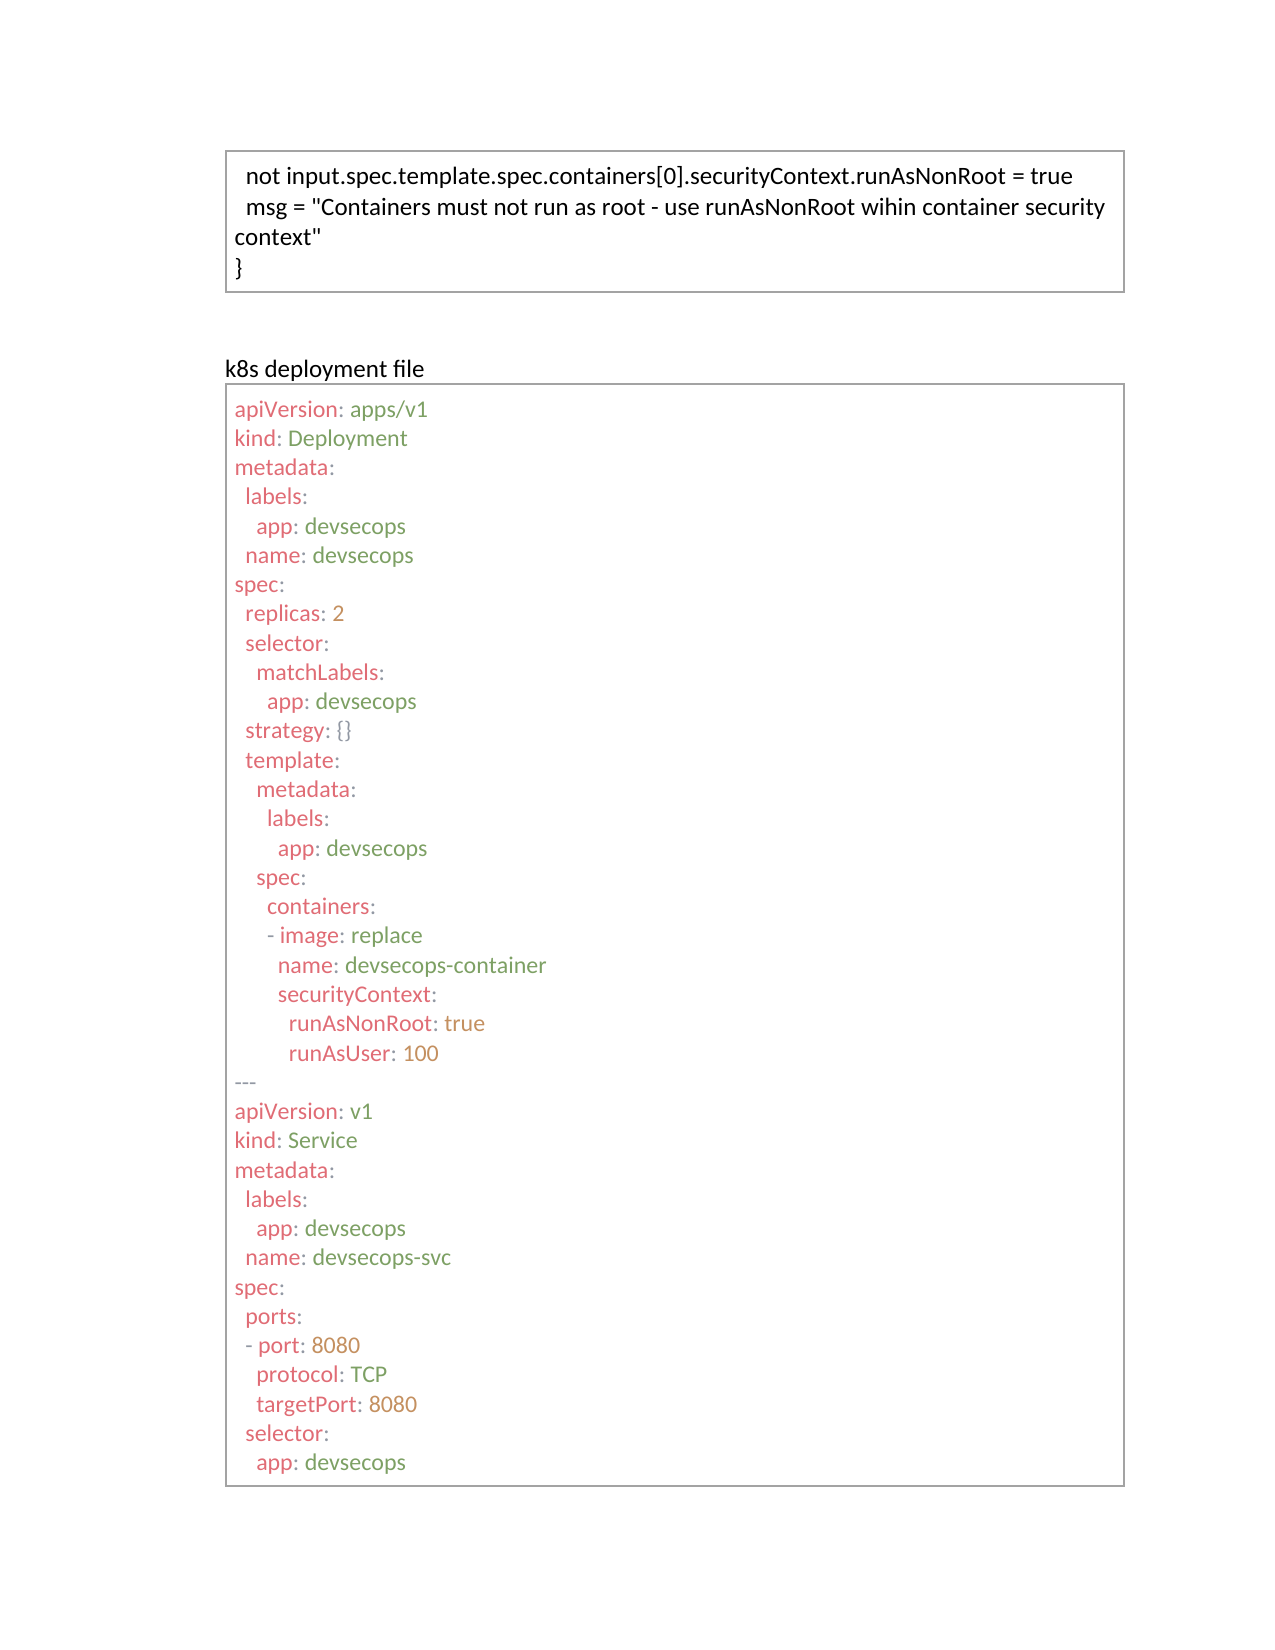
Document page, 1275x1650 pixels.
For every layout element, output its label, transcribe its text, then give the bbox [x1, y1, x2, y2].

text k8s deployment file [225, 353, 1125, 383]
